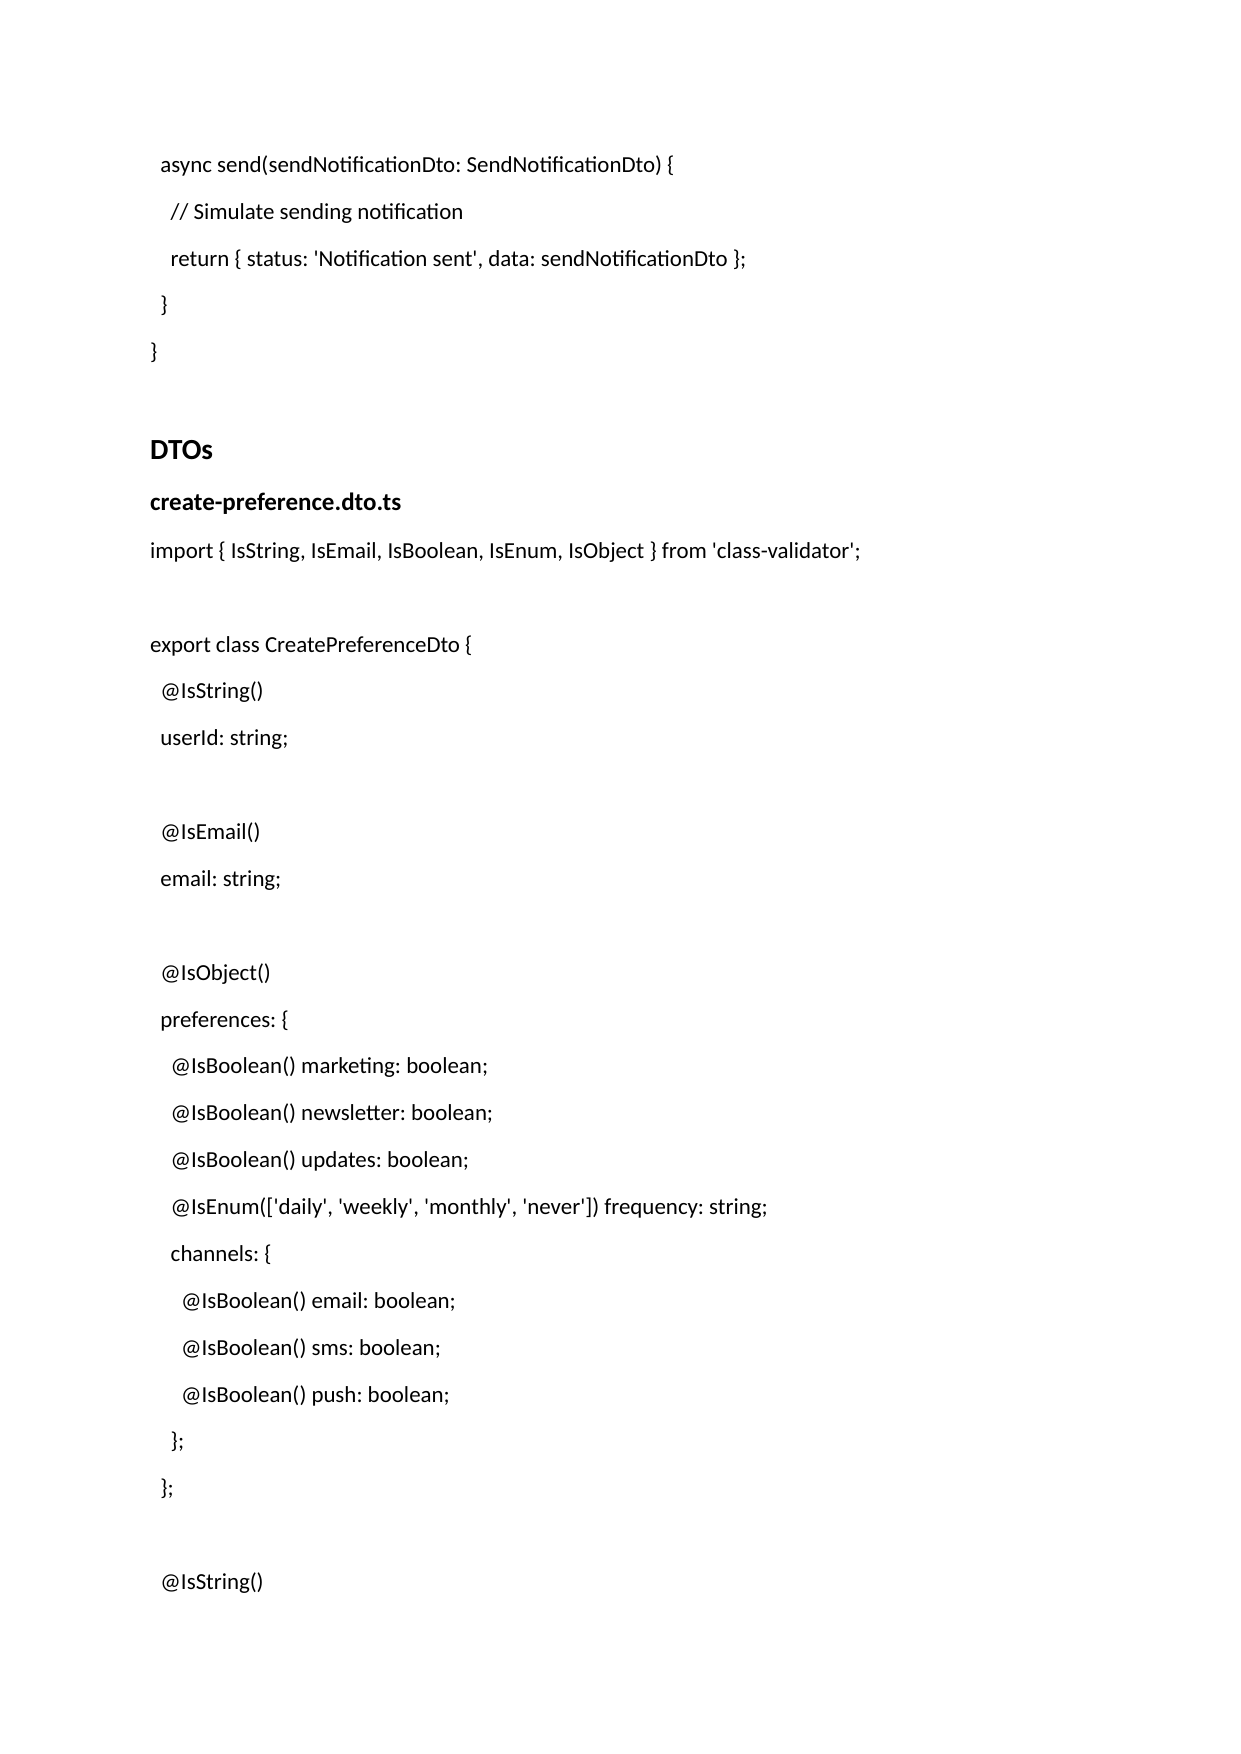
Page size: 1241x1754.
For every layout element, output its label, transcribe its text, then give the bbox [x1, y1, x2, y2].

text import { IsString, IsEmail, IsBoolean, IsEnum, IsObject } from 'class-validator'; [150, 536, 1090, 564]
text @IsBoolean() push: boolean; [150, 1380, 1090, 1408]
text @IsEnum(['daily', 'weekly', 'monthly', 'never']) frequency: string; [150, 1192, 1090, 1220]
text userId: string; [150, 723, 1090, 751]
text @IsBoolean() newsletter: boolean; [150, 1098, 1090, 1126]
text } [150, 291, 1090, 319]
text @IsBoolean() sms: boolean; [150, 1333, 1090, 1361]
text @IsString() [150, 677, 1090, 704]
text @IsEmail() [150, 817, 1090, 845]
text @IsObject() [150, 958, 1090, 986]
text preferences: { [150, 1005, 1090, 1033]
text // Simulate sending notification [150, 197, 1090, 225]
text channels: { [150, 1239, 1090, 1267]
text async send(sendNotificationDto: SendNotificationDto) { [150, 150, 1090, 178]
text DTOs [150, 431, 1090, 467]
text }; [150, 1473, 1090, 1501]
text @IsString() [150, 1567, 1090, 1595]
text create-preference.dto.ts [150, 486, 1090, 517]
text } [150, 337, 1090, 366]
text }; [150, 1427, 1090, 1454]
text email: string; [150, 864, 1090, 892]
text export class CreatePreferenceDto { [150, 630, 1090, 658]
text @IsBoolean() marketing: boolean; [150, 1052, 1090, 1079]
text @IsBoolean() updates: boolean; [150, 1145, 1090, 1173]
text @IsBoolean() email: boolean; [150, 1286, 1090, 1314]
text return { status: 'Notification sent', data: sendNotificationDto }; [150, 244, 1090, 272]
